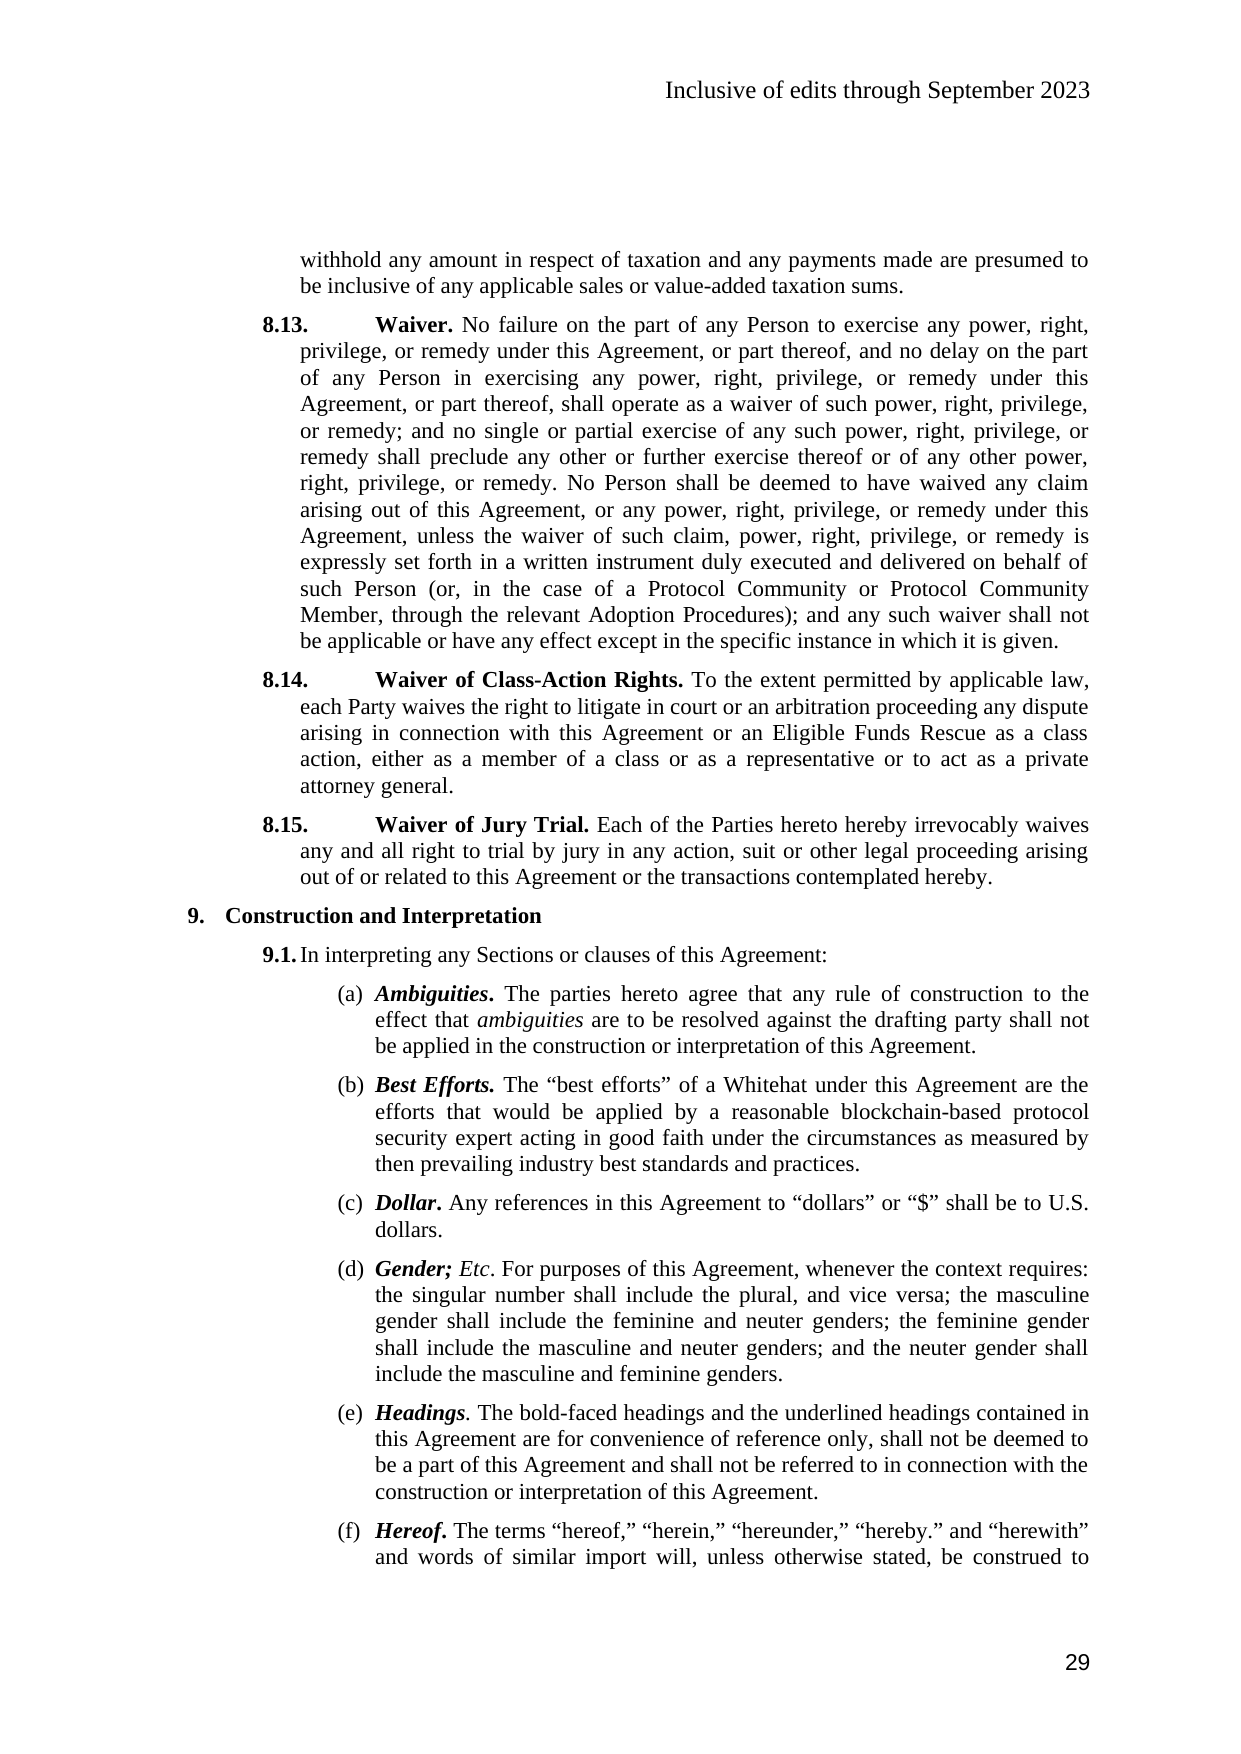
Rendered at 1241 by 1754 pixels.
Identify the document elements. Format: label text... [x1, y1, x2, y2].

text (b) Best Efforts. The “best efforts” of a Whitehat under this Agreement are the efforts that would be applied by a reasonable blockchain-based protocol security expert acting in good faith under the circumstances as measured by then prevailing industry best standards and practices. [337, 1071, 1090, 1177]
text (a) Ambiguities. The parties hereto agree that any rule of construction to the effect that ambiguities are to be resolved against the drafting party shall not be applied in the construction or interpretation of this Agreement. [337, 980, 1090, 1059]
text 8.14. Waiver of Class-Action Rights. To the extent permitted by applicable law, each Party waives the right to litigate in court or an arbitration proceeding any dispute arising in connection with this Agreement or an Eligible Funds Rescue as a class action, either as a member of a class or as a representative or to act as a private attorney general. [262, 666, 1090, 798]
text (c) Dollar. Any references in this Agreement to “dollars” or “$” shall be to U.S. dollars. [337, 1189, 1090, 1242]
subtitle 9. Construction and Interpretation [187, 902, 1090, 928]
subtitle 8.15. Waiver of Jury Trial. Each of the Parties hereto hereby irrevocably waives any and all right to trial by jury in any action, suit or other legal proceeding arising out of or related to this Agreement or the transactions contemplated hereby. [262, 811, 1090, 890]
subtitle 9.1. In interpreting any Sections or clauses of this Agreement: [262, 941, 1090, 967]
subtitle 8.13. Waiver. No failure on the part of any Person to exercise any power, right, privilege, or remedy under this Agreement, or part thereof, and no delay on the part of any Person in exercising any power, right, privilege, or remedy under this Agreement, or part thereof, shall operate as a waiver of such power, right, privilege, or remedy; and no single or partial exercise of any such power, right, privilege, or remedy shall preclude any other or further exercise thereof or of any other power, right, privilege, or remedy. No Person shall be deemed to have waived any claim arising out of this Agreement, or any power, right, privilege, or remedy under this Agreement, unless the waiver of such claim, power, right, privilege, or remedy is expressly set forth in a written instrument duly executed and delivered on behalf of such Person (or, in the case of a Protocol Community or Protocol Community Member, through the relevant Adoption Procedures); and any such waiver shall not be applicable or have any effect except in the specific instance in which it is given. [262, 311, 1090, 654]
